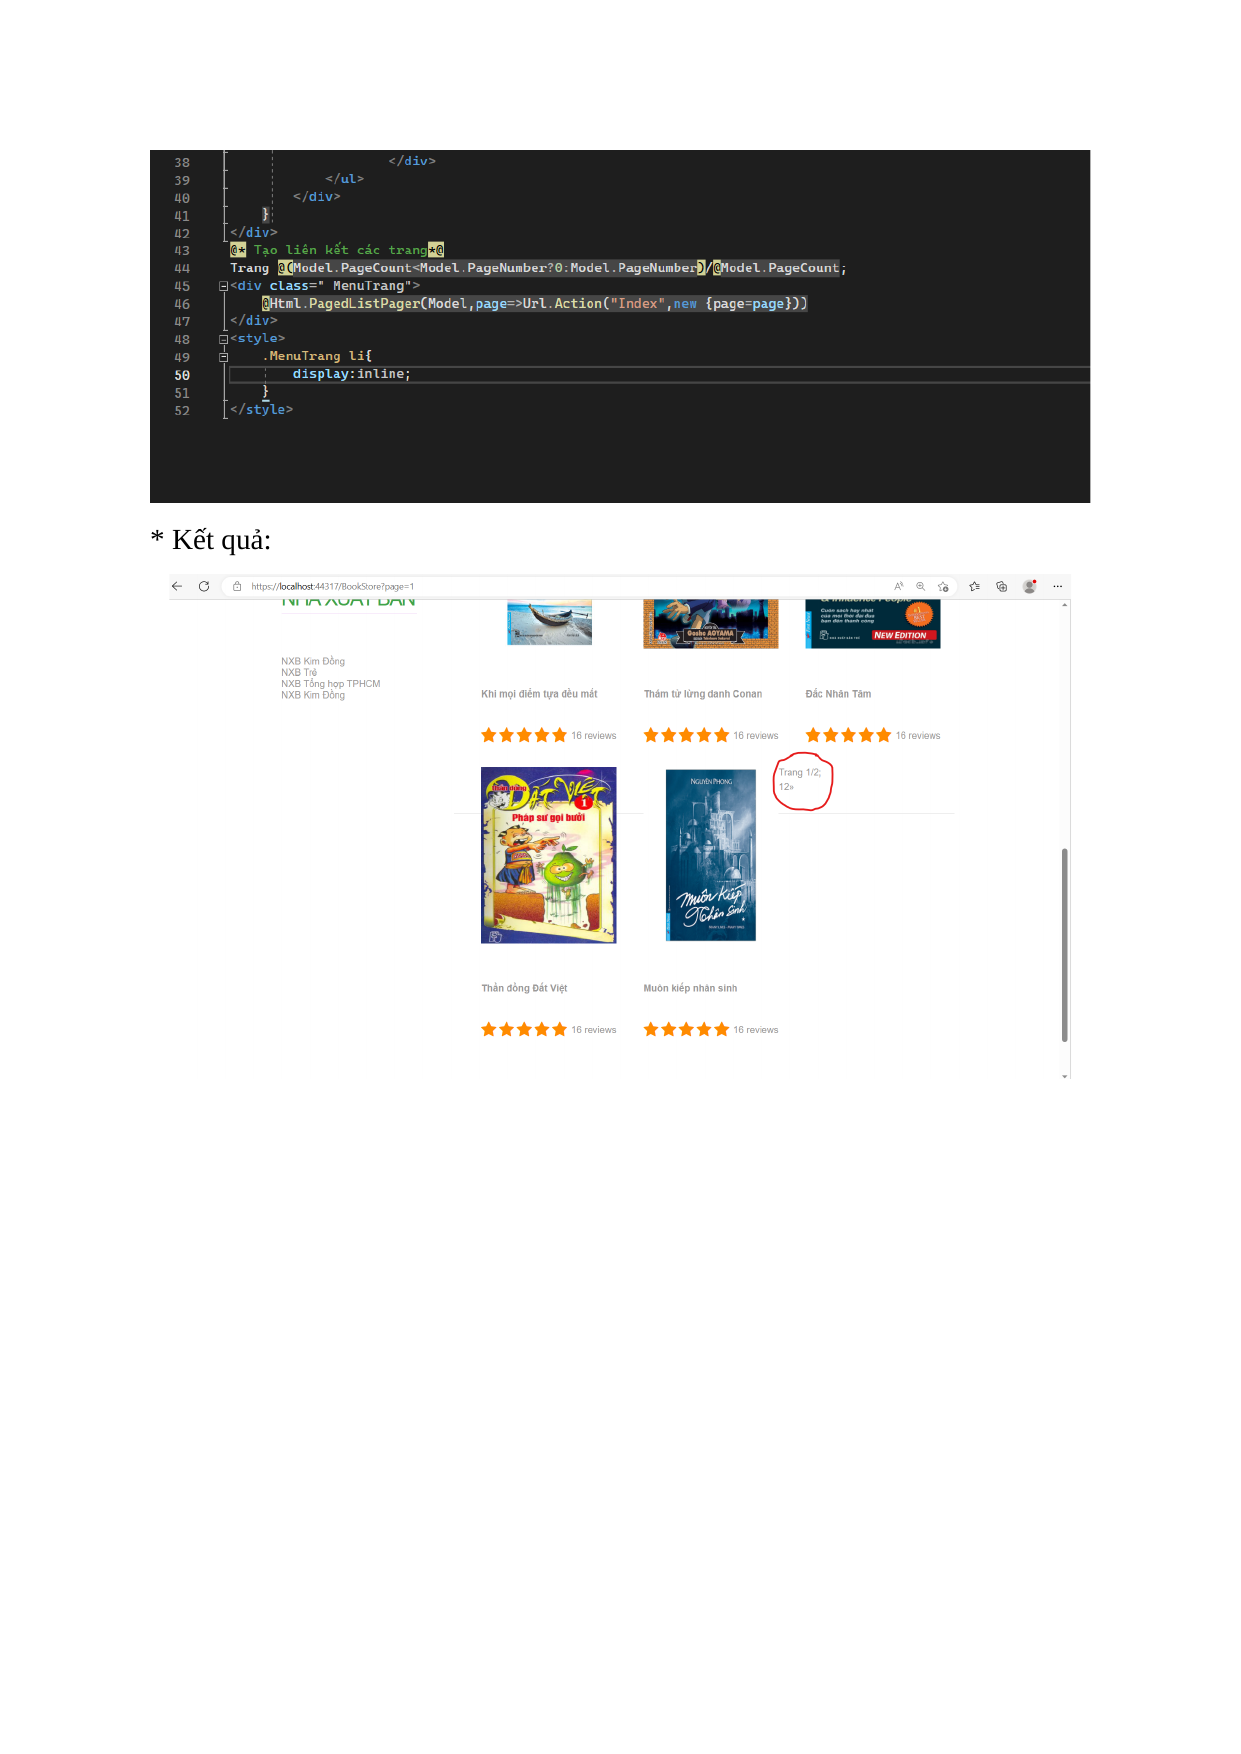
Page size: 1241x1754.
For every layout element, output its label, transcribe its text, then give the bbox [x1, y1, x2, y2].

picture [169, 574, 1072, 1079]
text * Kết quả: [150, 522, 1090, 555]
picture [150, 150, 1091, 503]
